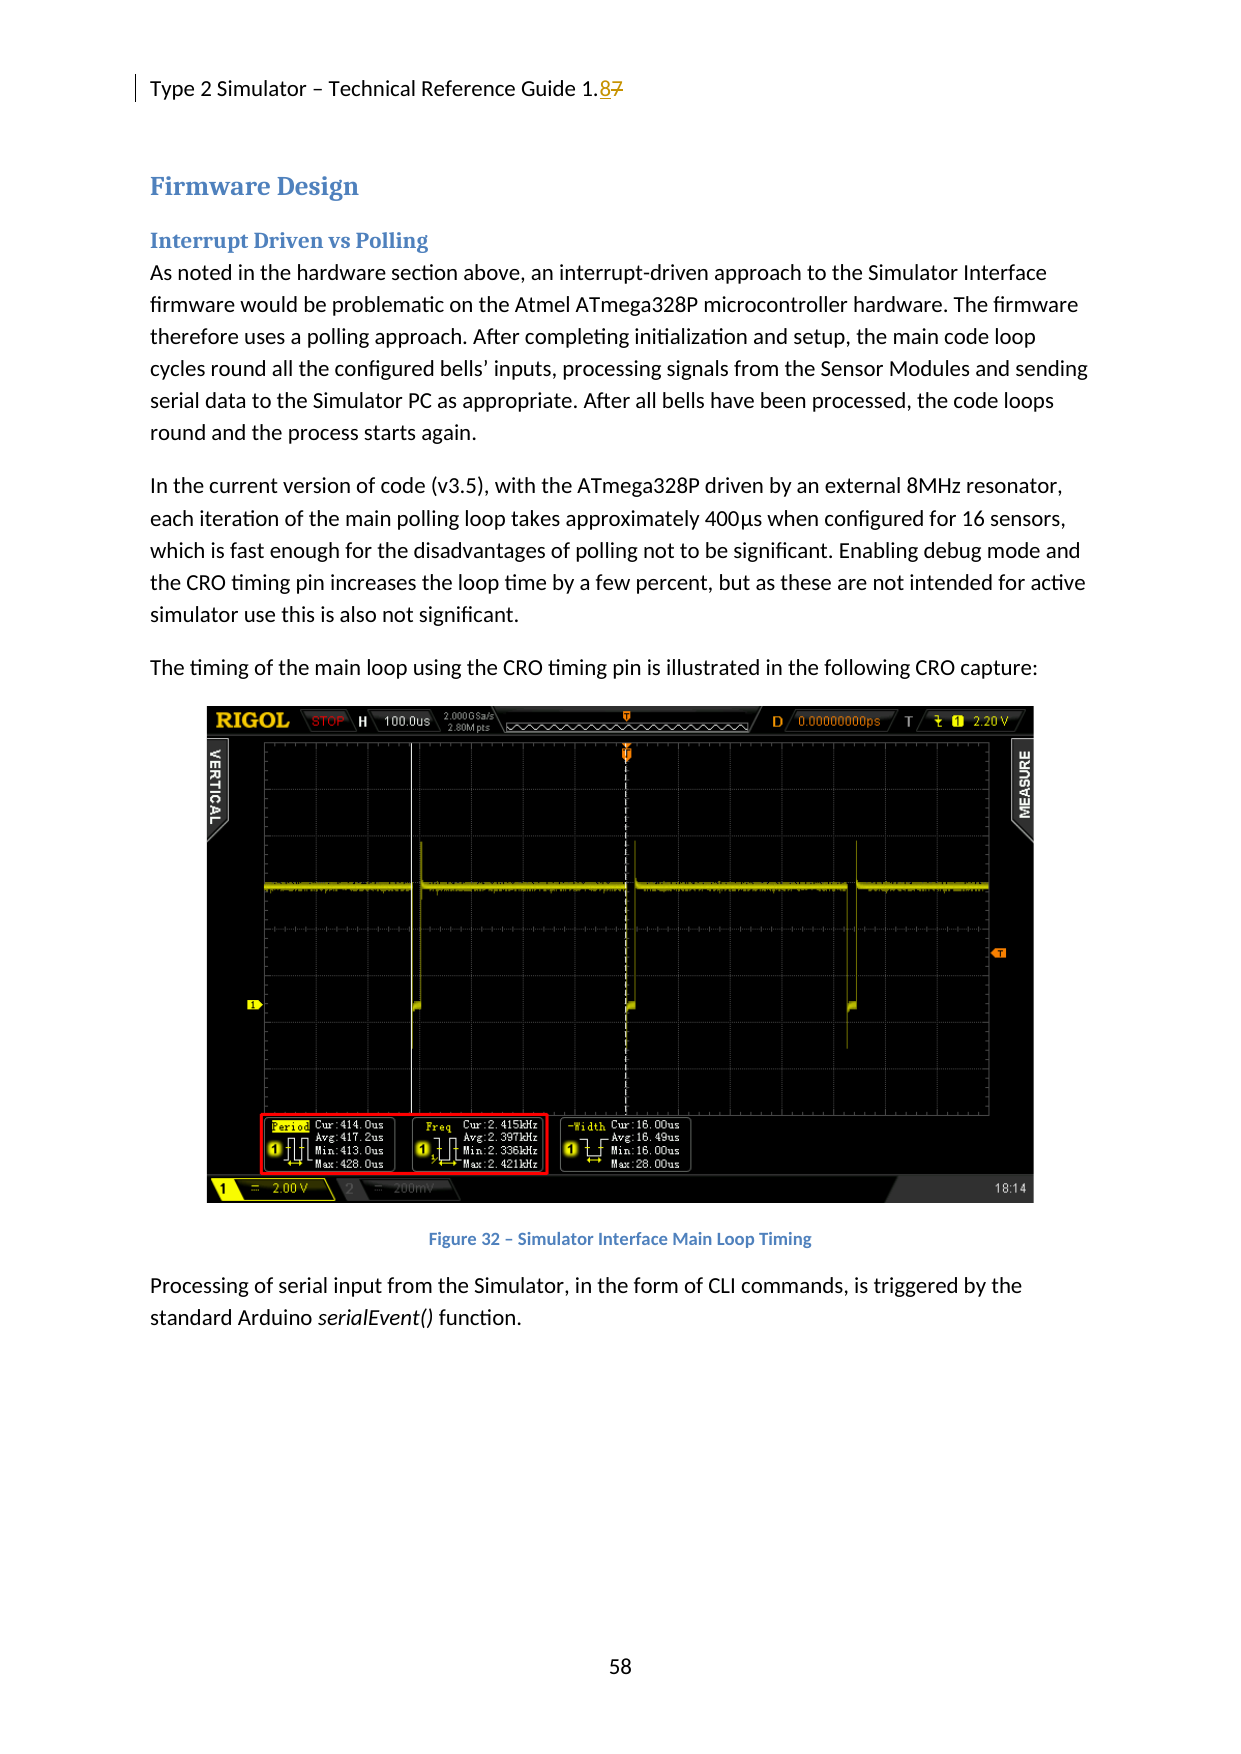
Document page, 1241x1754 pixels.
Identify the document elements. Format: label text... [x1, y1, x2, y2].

subtitle Interrupt Driven vs Polling [150, 227, 1090, 254]
text Processing of serial input from the Simulator, in the form of CLI commands, is triggered by the standard Arduino serialEvent() function. [150, 1271, 1090, 1331]
text As noted in the hardware section above, an interrupt-driven approach to the Simulator Interface firmware would be problematic on the Atmel ATmega328P microcontroller hardware. The firmware therefore uses a polling approach. After completing initialization and setup, the main code loop cycles round all the configured bells’ inputs, processing signals from the Sensor Modules and sending serial data to the Simulator PC as appropriate. After all bells have been processed, the code loops round and the process starts again. [150, 258, 1090, 447]
text In the current version of code (v3.5), with the ATmega328P driven by an external 8MHz resonator, each iteration of the main polling loop takes approximately 400µs when configured for 16 sensors, which is fast enough for the disadvantages of polling not to be significant. Enabling debug mode and the CRO timing pin increases the loop time by a few percent, but as these are not intended for active simulator use this is also not significant. [150, 472, 1090, 628]
text Figure 32 – Simulator Interface Main Loop Timing [150, 1227, 1090, 1250]
subtitle Firmware Design [150, 171, 1090, 202]
picture [206, 706, 1034, 1203]
text The timing of the main loop using the CRO timing pin is illustrated in the following CRO capture: [150, 653, 1090, 681]
